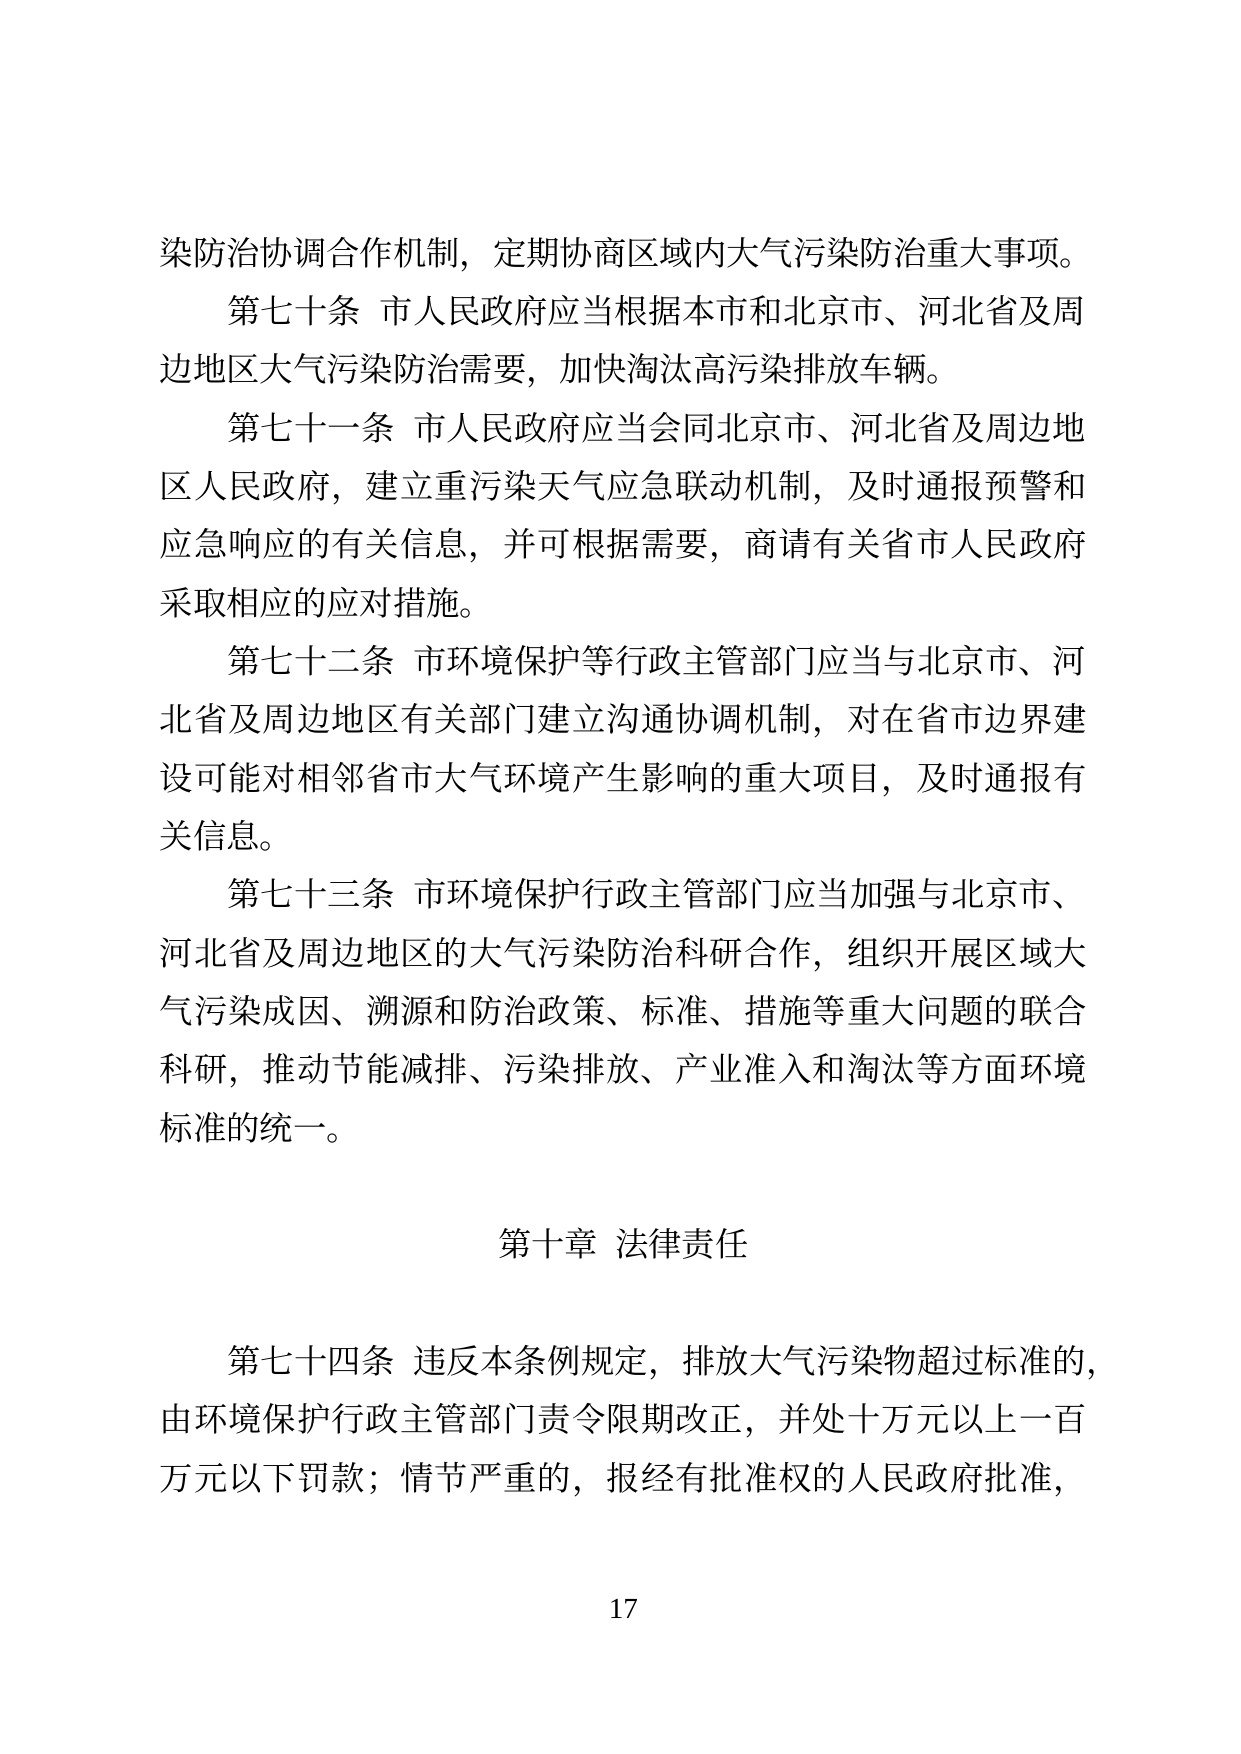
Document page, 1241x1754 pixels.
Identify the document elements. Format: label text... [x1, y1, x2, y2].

text 第七十条 市人民政府应当根据本市和北京市、河北省及周边地区大气污染防治需要，加快淘汰高污染排放车辆。 [159, 277, 1087, 393]
text 第七十三条 市环境保护行政主管部门应当加强与北京市、河北省及周边地区的大气污染防治科研合作，组织开展区域大气污染成因、溯源和防治政策、标准、措施等重大问题的联合科研，推动节能减排、污染排放、产业准入和淘汰等方面环境标准的统一。 [159, 860, 1087, 1152]
text 第七十一条 市人民政府应当会同北京市、河北省及周边地区人民政府，建立重污染天气应急联动机制，及时通报预警和应急响应的有关信息，并可根据需要，商请有关省市人民政府采取相应的应对措施。 [159, 393, 1087, 627]
text 第七十二条 市环境保护等行政主管部门应当与北京市、河北省及周边地区有关部门建立沟通协调机制，对在省市边界建设可能对相邻省市大气环境产生影响的重大项目，及时通报有关信息。 [159, 627, 1087, 860]
text 第十章 法律责任 [159, 1210, 1087, 1268]
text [159, 1327, 1087, 1502]
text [159, 218, 1087, 277]
